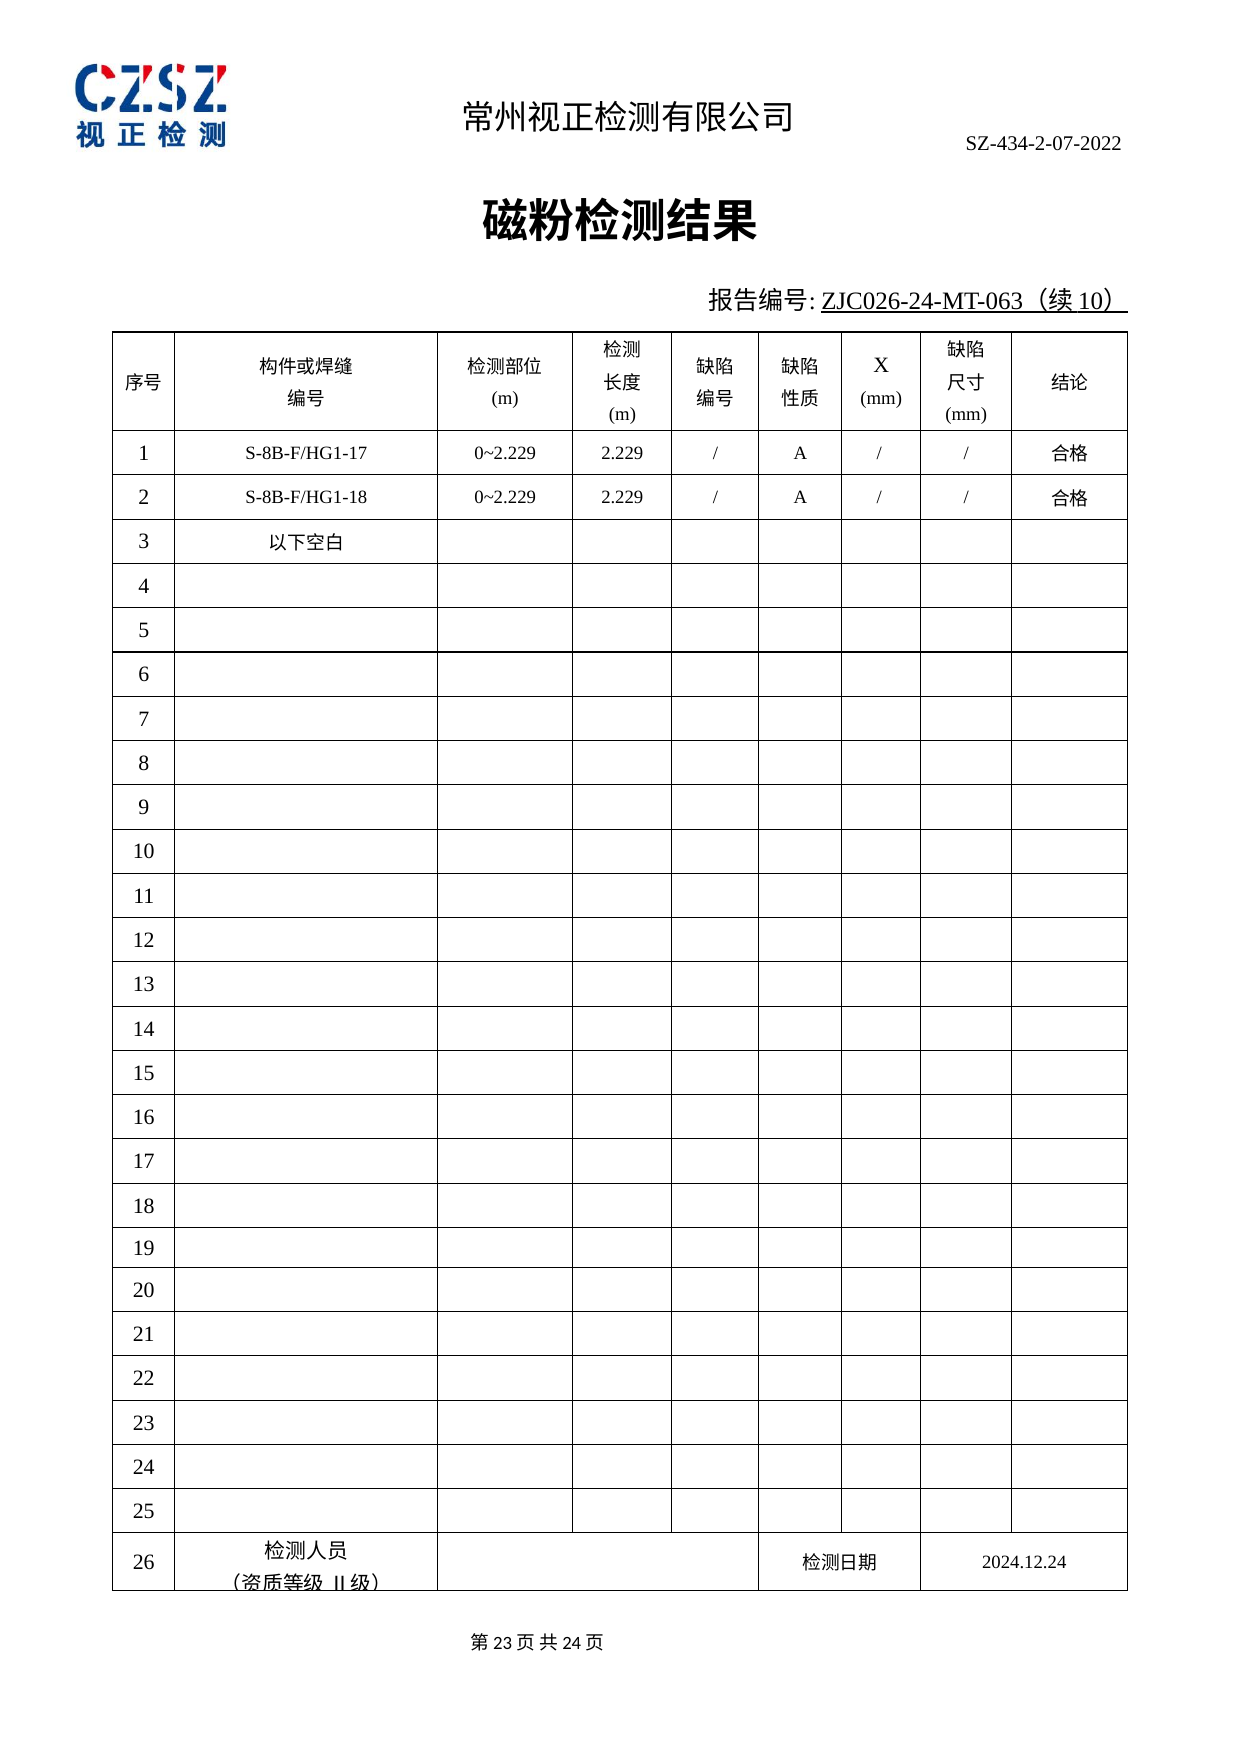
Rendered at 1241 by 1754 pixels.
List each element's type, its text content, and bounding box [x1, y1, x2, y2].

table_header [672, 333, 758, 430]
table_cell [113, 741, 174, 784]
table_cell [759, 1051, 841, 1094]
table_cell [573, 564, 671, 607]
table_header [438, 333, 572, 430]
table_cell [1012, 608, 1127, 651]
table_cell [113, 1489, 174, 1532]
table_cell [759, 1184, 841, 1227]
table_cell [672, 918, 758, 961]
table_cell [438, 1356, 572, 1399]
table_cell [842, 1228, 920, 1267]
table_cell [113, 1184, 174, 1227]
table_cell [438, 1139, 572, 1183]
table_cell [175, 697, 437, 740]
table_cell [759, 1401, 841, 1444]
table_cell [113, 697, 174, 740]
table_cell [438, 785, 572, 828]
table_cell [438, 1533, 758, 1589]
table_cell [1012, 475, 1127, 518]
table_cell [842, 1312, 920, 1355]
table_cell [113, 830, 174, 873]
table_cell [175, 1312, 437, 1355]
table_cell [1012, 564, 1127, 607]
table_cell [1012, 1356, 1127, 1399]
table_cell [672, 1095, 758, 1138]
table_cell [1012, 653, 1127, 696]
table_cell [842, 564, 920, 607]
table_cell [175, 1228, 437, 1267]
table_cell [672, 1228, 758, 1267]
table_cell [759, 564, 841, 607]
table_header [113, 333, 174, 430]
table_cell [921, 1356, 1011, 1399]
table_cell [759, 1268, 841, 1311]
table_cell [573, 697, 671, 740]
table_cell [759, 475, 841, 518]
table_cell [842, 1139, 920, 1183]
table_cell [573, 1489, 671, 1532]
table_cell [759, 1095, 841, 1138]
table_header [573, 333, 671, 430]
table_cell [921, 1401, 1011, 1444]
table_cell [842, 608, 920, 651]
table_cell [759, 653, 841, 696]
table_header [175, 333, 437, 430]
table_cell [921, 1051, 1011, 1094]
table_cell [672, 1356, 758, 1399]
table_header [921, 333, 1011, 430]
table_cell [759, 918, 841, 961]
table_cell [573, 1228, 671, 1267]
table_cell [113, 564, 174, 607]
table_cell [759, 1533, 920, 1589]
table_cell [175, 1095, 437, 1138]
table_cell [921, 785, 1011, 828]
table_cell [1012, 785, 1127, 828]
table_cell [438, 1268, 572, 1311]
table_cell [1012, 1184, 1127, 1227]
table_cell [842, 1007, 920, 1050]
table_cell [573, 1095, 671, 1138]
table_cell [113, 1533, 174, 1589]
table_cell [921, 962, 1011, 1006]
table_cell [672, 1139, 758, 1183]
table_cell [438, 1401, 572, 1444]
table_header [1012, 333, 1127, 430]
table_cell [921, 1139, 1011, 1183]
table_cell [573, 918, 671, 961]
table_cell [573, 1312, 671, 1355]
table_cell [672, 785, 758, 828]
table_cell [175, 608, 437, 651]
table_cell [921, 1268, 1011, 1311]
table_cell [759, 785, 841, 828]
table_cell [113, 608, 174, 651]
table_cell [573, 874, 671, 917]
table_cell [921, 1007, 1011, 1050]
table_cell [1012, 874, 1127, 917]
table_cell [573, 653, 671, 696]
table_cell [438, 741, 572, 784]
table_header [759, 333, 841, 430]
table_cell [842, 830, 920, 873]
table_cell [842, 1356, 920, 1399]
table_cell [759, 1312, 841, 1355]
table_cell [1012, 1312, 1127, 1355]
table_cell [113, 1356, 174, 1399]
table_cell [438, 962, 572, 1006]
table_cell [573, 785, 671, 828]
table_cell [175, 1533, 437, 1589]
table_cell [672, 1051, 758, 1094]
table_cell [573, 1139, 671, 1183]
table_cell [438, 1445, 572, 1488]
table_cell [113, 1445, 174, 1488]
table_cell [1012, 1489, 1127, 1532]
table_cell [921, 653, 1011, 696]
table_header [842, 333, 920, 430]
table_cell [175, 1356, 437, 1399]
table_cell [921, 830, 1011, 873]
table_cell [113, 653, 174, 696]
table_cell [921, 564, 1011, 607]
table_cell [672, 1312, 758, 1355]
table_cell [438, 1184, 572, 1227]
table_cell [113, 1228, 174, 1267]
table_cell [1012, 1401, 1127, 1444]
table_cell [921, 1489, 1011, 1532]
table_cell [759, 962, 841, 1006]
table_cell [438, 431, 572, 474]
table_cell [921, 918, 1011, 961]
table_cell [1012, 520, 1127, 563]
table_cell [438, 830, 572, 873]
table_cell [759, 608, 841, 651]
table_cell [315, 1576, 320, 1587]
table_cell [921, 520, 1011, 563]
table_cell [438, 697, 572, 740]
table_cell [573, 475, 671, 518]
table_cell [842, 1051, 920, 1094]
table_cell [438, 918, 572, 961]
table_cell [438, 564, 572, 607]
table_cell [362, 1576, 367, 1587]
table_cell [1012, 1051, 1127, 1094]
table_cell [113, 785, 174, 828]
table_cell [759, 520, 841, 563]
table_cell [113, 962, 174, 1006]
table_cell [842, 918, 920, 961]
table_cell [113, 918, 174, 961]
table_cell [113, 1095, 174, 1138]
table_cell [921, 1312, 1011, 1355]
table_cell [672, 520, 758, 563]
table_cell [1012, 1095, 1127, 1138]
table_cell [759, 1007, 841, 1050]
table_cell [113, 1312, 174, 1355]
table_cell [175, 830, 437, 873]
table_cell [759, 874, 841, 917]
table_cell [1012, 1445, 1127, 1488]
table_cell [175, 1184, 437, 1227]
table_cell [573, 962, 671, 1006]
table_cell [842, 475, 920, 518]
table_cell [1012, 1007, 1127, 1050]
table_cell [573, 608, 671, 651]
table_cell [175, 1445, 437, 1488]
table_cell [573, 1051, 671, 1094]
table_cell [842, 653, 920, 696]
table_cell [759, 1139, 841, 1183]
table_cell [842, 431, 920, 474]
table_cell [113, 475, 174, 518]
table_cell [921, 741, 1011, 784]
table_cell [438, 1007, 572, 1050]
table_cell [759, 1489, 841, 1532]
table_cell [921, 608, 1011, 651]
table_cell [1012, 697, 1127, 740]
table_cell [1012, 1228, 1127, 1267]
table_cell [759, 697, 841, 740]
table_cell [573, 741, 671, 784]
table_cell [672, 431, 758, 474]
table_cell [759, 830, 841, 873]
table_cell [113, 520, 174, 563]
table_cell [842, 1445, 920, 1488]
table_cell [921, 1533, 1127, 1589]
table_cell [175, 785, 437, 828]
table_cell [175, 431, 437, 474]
text 磁粉检测结果 [112, 169, 1128, 266]
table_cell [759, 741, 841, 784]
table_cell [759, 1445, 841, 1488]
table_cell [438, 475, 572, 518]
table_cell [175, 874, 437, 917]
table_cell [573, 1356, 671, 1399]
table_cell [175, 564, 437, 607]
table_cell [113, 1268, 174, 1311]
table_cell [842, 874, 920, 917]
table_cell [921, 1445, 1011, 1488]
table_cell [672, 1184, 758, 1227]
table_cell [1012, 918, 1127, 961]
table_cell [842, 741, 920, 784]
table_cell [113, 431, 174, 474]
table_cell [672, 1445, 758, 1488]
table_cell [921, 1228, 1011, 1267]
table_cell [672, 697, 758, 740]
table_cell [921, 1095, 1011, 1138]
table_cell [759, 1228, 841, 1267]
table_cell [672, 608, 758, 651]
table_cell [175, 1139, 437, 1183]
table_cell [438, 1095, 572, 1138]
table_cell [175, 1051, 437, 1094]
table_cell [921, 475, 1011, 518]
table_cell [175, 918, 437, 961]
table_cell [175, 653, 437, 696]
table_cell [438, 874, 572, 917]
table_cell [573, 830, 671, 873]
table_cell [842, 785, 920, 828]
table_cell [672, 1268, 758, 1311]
text 报告编号: ZJC026-24-MT-063（续10） [112, 266, 1128, 331]
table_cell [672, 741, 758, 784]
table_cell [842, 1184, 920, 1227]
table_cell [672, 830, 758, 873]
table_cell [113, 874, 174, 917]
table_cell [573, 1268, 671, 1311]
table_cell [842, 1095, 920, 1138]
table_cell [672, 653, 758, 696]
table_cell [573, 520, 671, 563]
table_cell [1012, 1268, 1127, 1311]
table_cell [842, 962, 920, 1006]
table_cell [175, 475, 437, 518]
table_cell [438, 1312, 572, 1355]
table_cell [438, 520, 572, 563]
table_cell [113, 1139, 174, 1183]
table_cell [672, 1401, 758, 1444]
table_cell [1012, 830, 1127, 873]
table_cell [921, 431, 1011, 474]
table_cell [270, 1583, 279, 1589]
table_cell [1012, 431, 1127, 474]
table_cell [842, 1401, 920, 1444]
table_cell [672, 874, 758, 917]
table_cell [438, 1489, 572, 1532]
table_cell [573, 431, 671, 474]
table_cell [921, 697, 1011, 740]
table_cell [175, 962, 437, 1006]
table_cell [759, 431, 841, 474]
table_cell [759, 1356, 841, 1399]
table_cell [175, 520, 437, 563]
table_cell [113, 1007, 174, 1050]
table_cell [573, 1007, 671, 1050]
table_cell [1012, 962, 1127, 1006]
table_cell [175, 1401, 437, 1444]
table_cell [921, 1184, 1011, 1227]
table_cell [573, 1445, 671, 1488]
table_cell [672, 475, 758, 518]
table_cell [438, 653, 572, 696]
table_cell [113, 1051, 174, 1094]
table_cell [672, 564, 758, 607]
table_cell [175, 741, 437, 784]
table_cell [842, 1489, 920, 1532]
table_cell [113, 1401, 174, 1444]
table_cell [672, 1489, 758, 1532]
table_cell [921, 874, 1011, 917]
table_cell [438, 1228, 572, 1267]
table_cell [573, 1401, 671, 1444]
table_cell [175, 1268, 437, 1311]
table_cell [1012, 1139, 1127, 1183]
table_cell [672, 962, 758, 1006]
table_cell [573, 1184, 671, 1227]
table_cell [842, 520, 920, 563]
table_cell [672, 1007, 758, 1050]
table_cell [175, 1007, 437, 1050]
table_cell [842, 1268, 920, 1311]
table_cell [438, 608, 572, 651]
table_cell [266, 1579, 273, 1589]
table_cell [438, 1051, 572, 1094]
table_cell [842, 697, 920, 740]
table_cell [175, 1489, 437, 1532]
picture [66, 51, 234, 153]
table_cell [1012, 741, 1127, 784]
